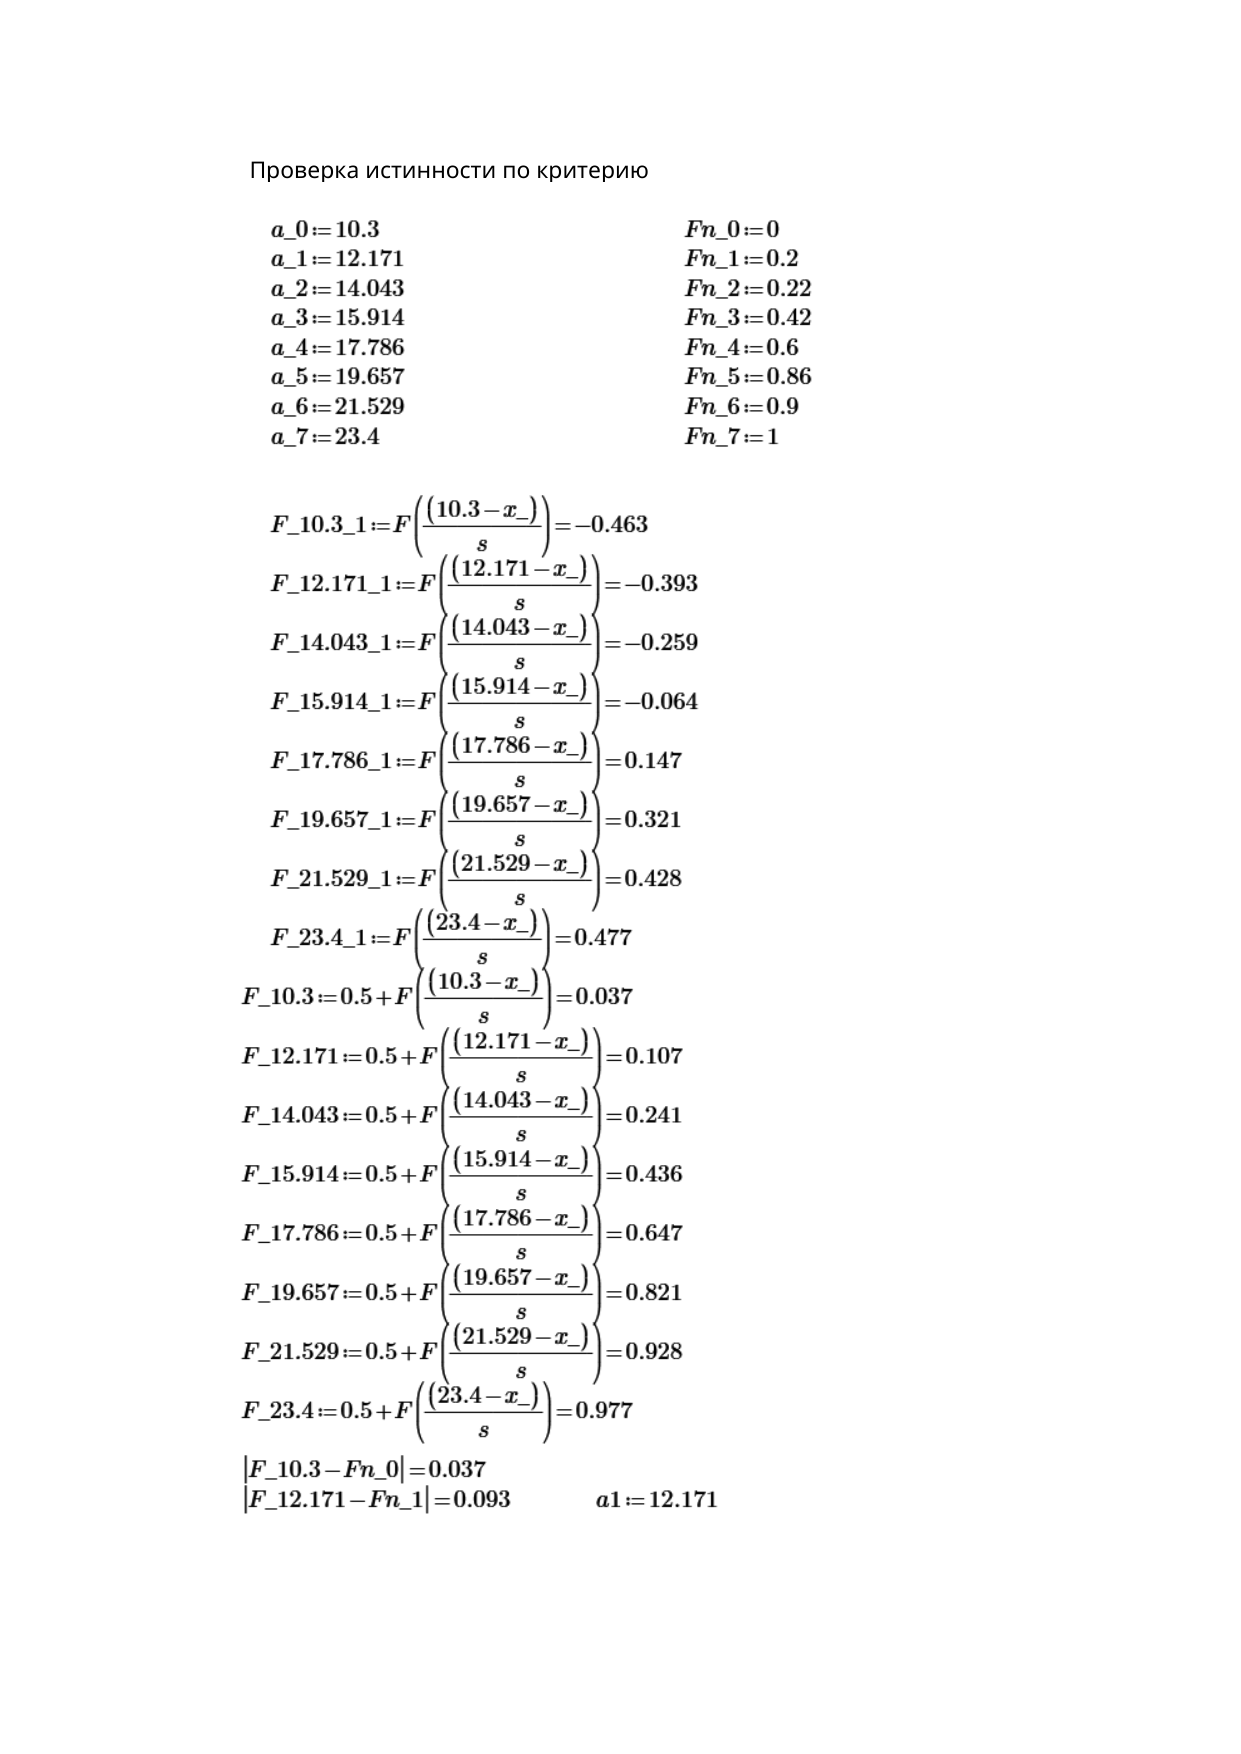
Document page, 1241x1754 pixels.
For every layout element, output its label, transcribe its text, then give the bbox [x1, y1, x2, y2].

text Проверка истинности по критерию Колмогорова [249, 154, 766, 182]
picture [265, 209, 411, 457]
picture [590, 1479, 725, 1520]
picture [679, 209, 818, 457]
picture [236, 489, 720, 1520]
